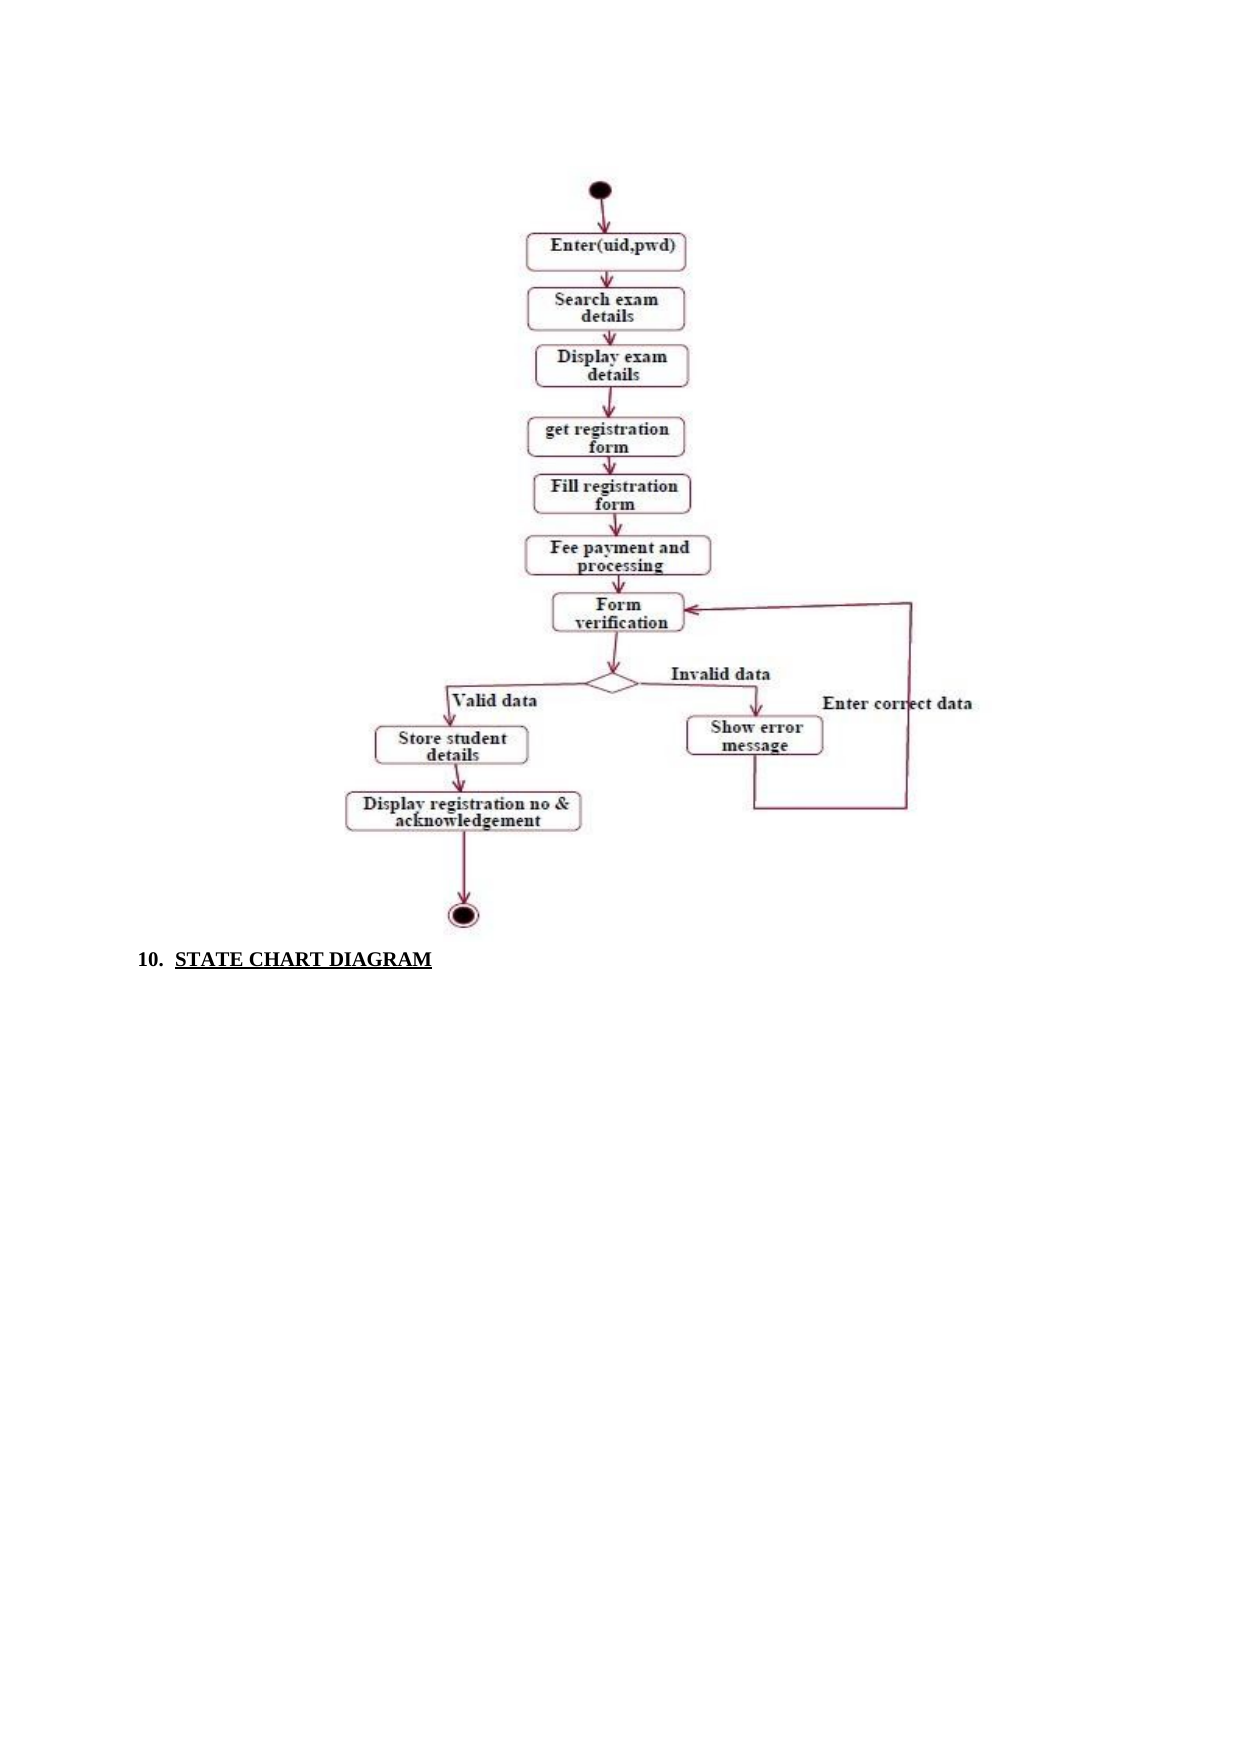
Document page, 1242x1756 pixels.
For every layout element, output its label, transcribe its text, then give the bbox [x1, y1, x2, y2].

list STATE CHART DIAGRAM [137, 946, 1189, 971]
picture [344, 166, 992, 942]
